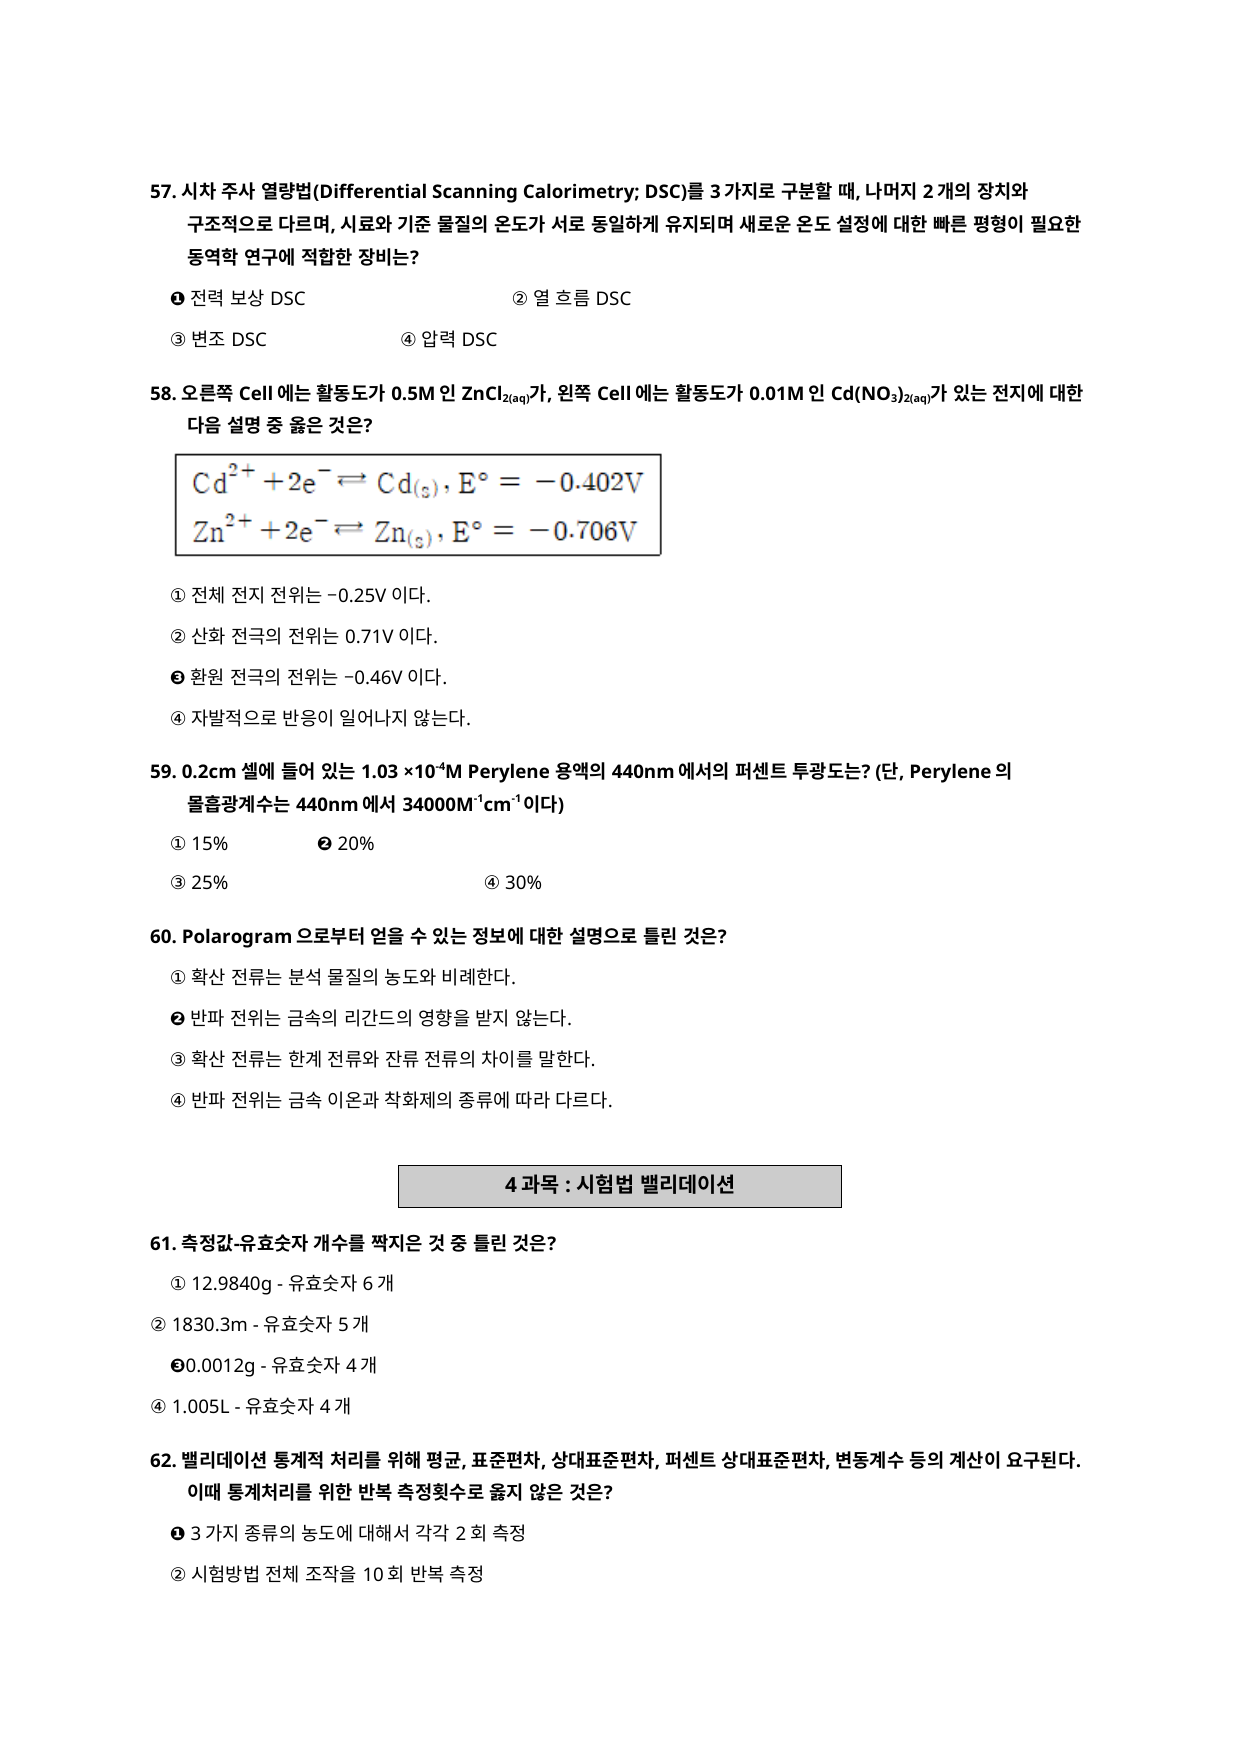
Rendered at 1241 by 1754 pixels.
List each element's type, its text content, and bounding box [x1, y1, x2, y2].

text ❶ 전력 보상 DSC ② 열 흐름 DSC [150, 283, 1090, 311]
text ④ 반파 전위는 금속 이온과 착화제의 종류에 따라 다르다. [150, 1085, 1090, 1113]
text ② 1830.3m - 유효숫자 5개 [150, 1310, 1090, 1337]
text 57. 시차 주사 열량법(Differential Scanning Calorimetry; DSC)를 3가지로 구분할 때, 나머지 2개의 장치와 구조적으로 다르며, 시료와 기준 물질의 온도가 서로 동일하게 유지되며 새로운 온도 설정에 대한 빠른 평형이 필요한 동역학 연구에 적합한 장비는? [150, 177, 1090, 269]
text 60. Polarogram으로부터 얻을 수 있는 정보에 대한 설명으로 틀린 것은? [150, 922, 1090, 949]
text 59. 0.2cm 셀에 들어 있는 1.03 ×10-4M Perylene 용액의 440nm에서의 퍼센트 투광도는? (단, Perylene의 몰흡광계수는 440nm에서 34000M-1cm-1이다) [150, 757, 1090, 816]
table_header 4과목 : 시험법 밸리데이션 [399, 1166, 841, 1207]
picture [169, 451, 665, 561]
text ② 산화 전극의 전위는 0.71V 이다. [150, 621, 1090, 648]
text 58. 오른쪽 Cell에는 활동도가 0.5M인 ZnCl2(aq)가, 왼쪽 Cell에는 활동도가 0.01M인 Cd(NO3)2(aq)가 있는 전지에 대한 다음 설명 중 옳은 것은? [150, 378, 1090, 438]
text ③ 확산 전류는 한계 전류와 잔류 전류의 차이를 말한다. [150, 1044, 1090, 1072]
text ④ 1.005L - 유효숫자 4개 [150, 1392, 1090, 1419]
text 62. 밸리데이션 통계적 처리를 위해 평균, 표준편차, 상대표준편차, 퍼센트 상대표준편차, 변동계수 등의 계산이 요구된다. 이때 통계처리를 위한 반복 측정횟수로 옳지 않은 것은? [150, 1445, 1090, 1505]
text ② 시험방법 전체 조작을 10회 반복 측정 [150, 1560, 1090, 1587]
text ① 확산 전류는 분석 물질의 농도와 비례한다. [150, 963, 1090, 990]
text 61. 측정값-유효숫자 개수를 짝지은 것 중 틀린 것은? [150, 1228, 1090, 1255]
text ❶ 3가지 종류의 농도에 대해서 각각 2회 측정 [150, 1519, 1090, 1546]
text ① 15% ❷ 20% [150, 830, 1090, 856]
text ④ 자발적으로 반응이 일어나지 않는다. [150, 703, 1090, 730]
text ① 12.9840g - 유효숫자 6개 [150, 1269, 1090, 1296]
text ① 전체 전지 전위는 –0.25V 이다. [150, 580, 1090, 608]
text ③ 25% ④ 30% [150, 870, 1090, 895]
text ❸0.0012g - 유효숫자 4개 [150, 1351, 1090, 1378]
text ③ 변조 DSC ④ 압력 DSC [150, 324, 1090, 352]
text ❸ 환원 전극의 전위는 –0.46V 이다. [150, 662, 1090, 689]
text ❷ 반파 전위는 금속의 리간드의 영향을 받지 않는다. [150, 1003, 1090, 1031]
